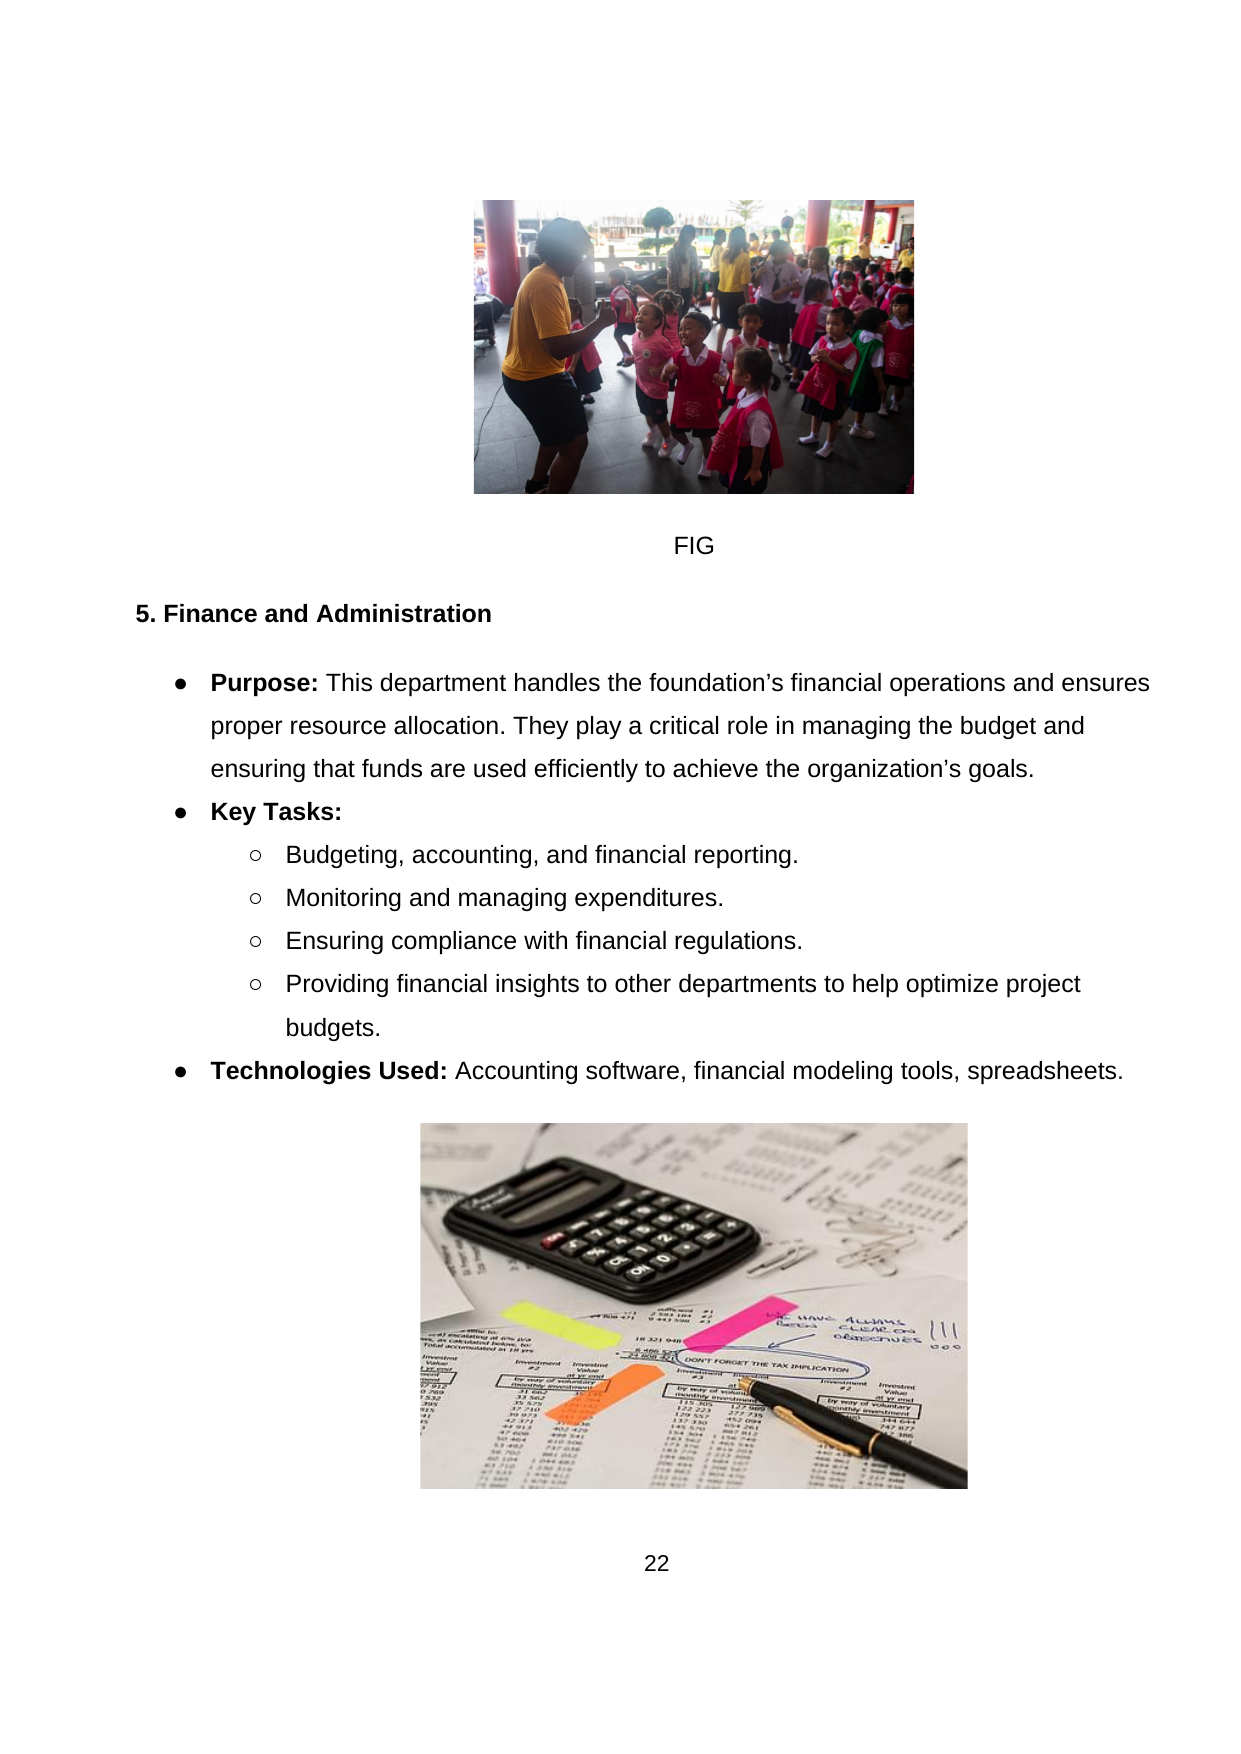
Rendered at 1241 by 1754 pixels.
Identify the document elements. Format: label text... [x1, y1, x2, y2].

list Technologies Used: Accounting software, financial modeling tools, spreadsheets. [173, 1056, 1178, 1084]
list Providing financial insights to other departments to help optimize project budgets. [248, 969, 1178, 1041]
text 5. Finance and Administration [135, 599, 1178, 628]
picture [420, 1123, 968, 1489]
list Budgeting, accounting, and financial reporting. [248, 840, 1178, 869]
picture [473, 200, 915, 494]
text FIG [210, 531, 1178, 560]
list Purpose: This department handles the foundation’s financial operations and ensures proper resource allocation. They play a critical role in managing the budget and ensuring that funds are used efficiently to achieve the organization’s goals. [173, 667, 1178, 782]
list Key Tasks: [173, 797, 1178, 826]
list Ensuring compliance with financial regulations. [248, 926, 1178, 955]
list Monitoring and managing expenditures. [248, 883, 1178, 912]
